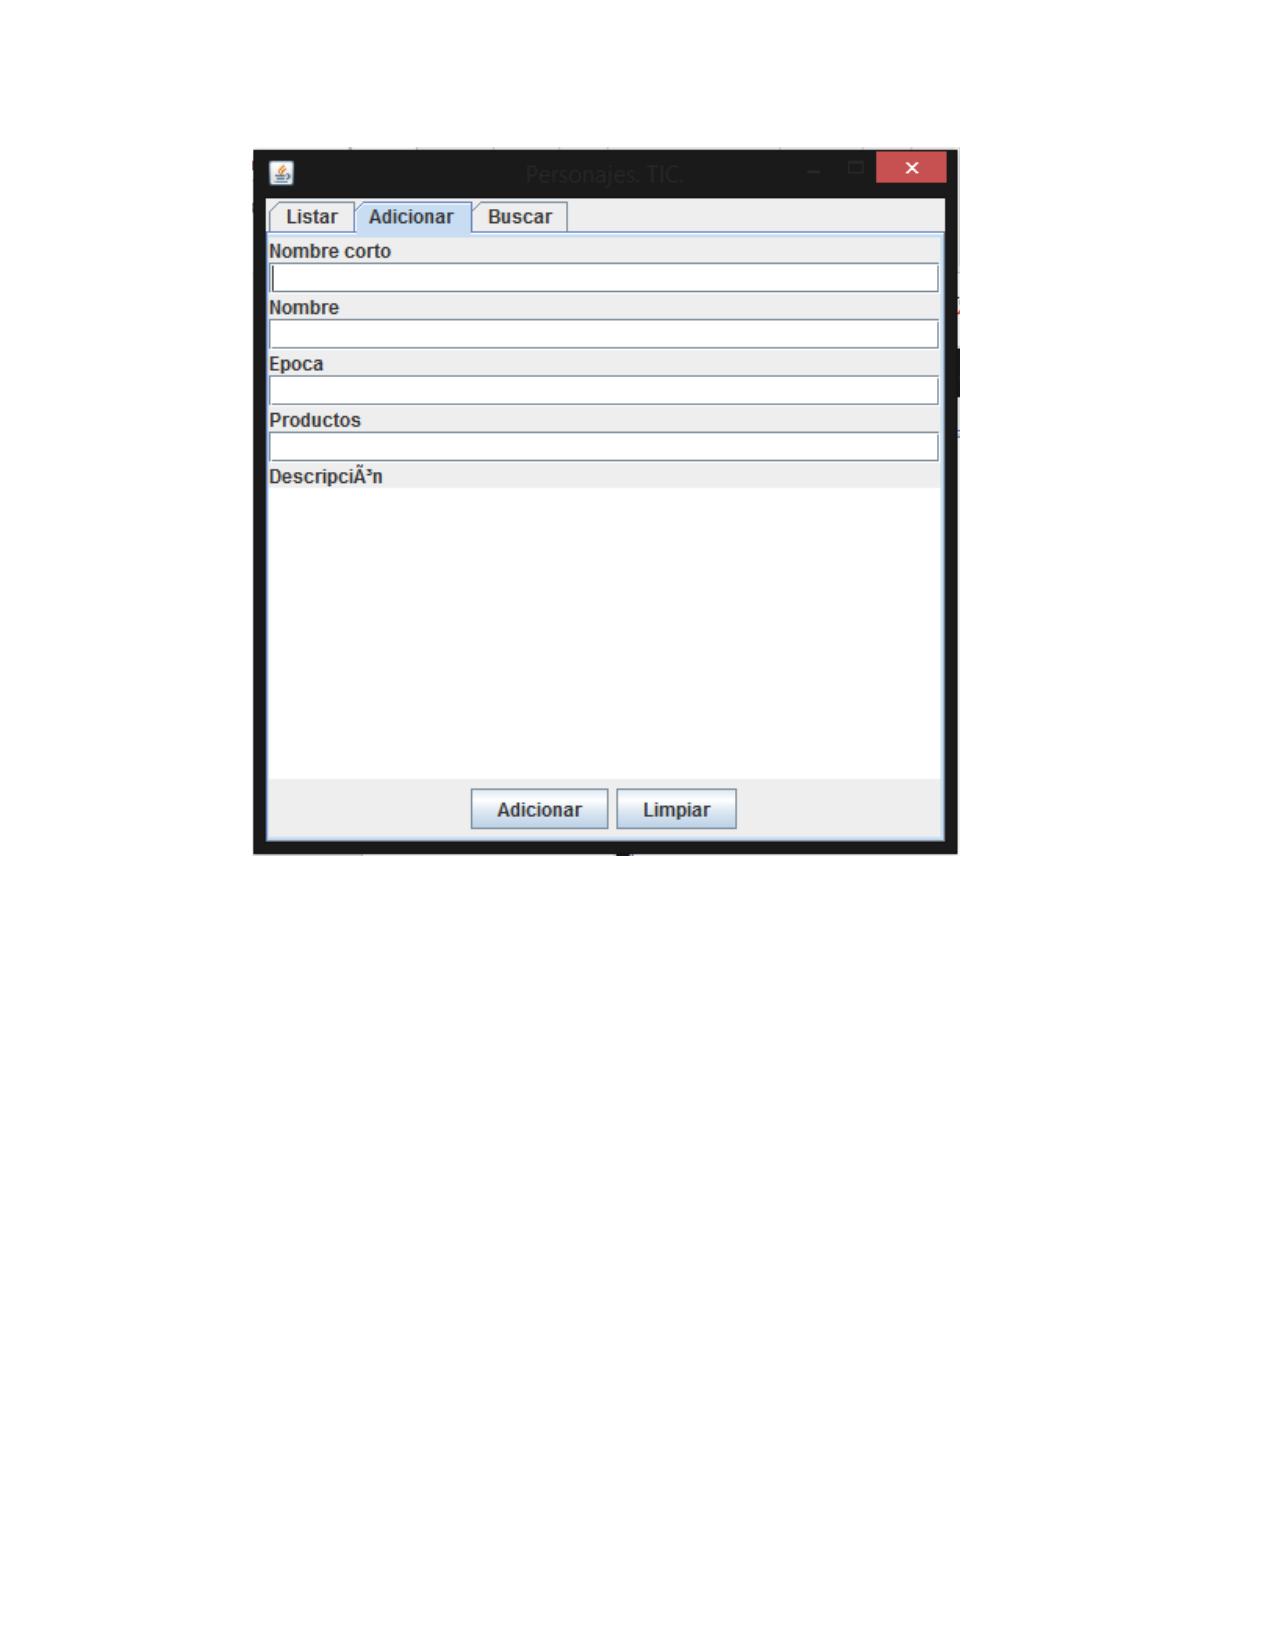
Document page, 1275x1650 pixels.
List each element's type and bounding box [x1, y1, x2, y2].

picture [252, 147, 960, 856]
